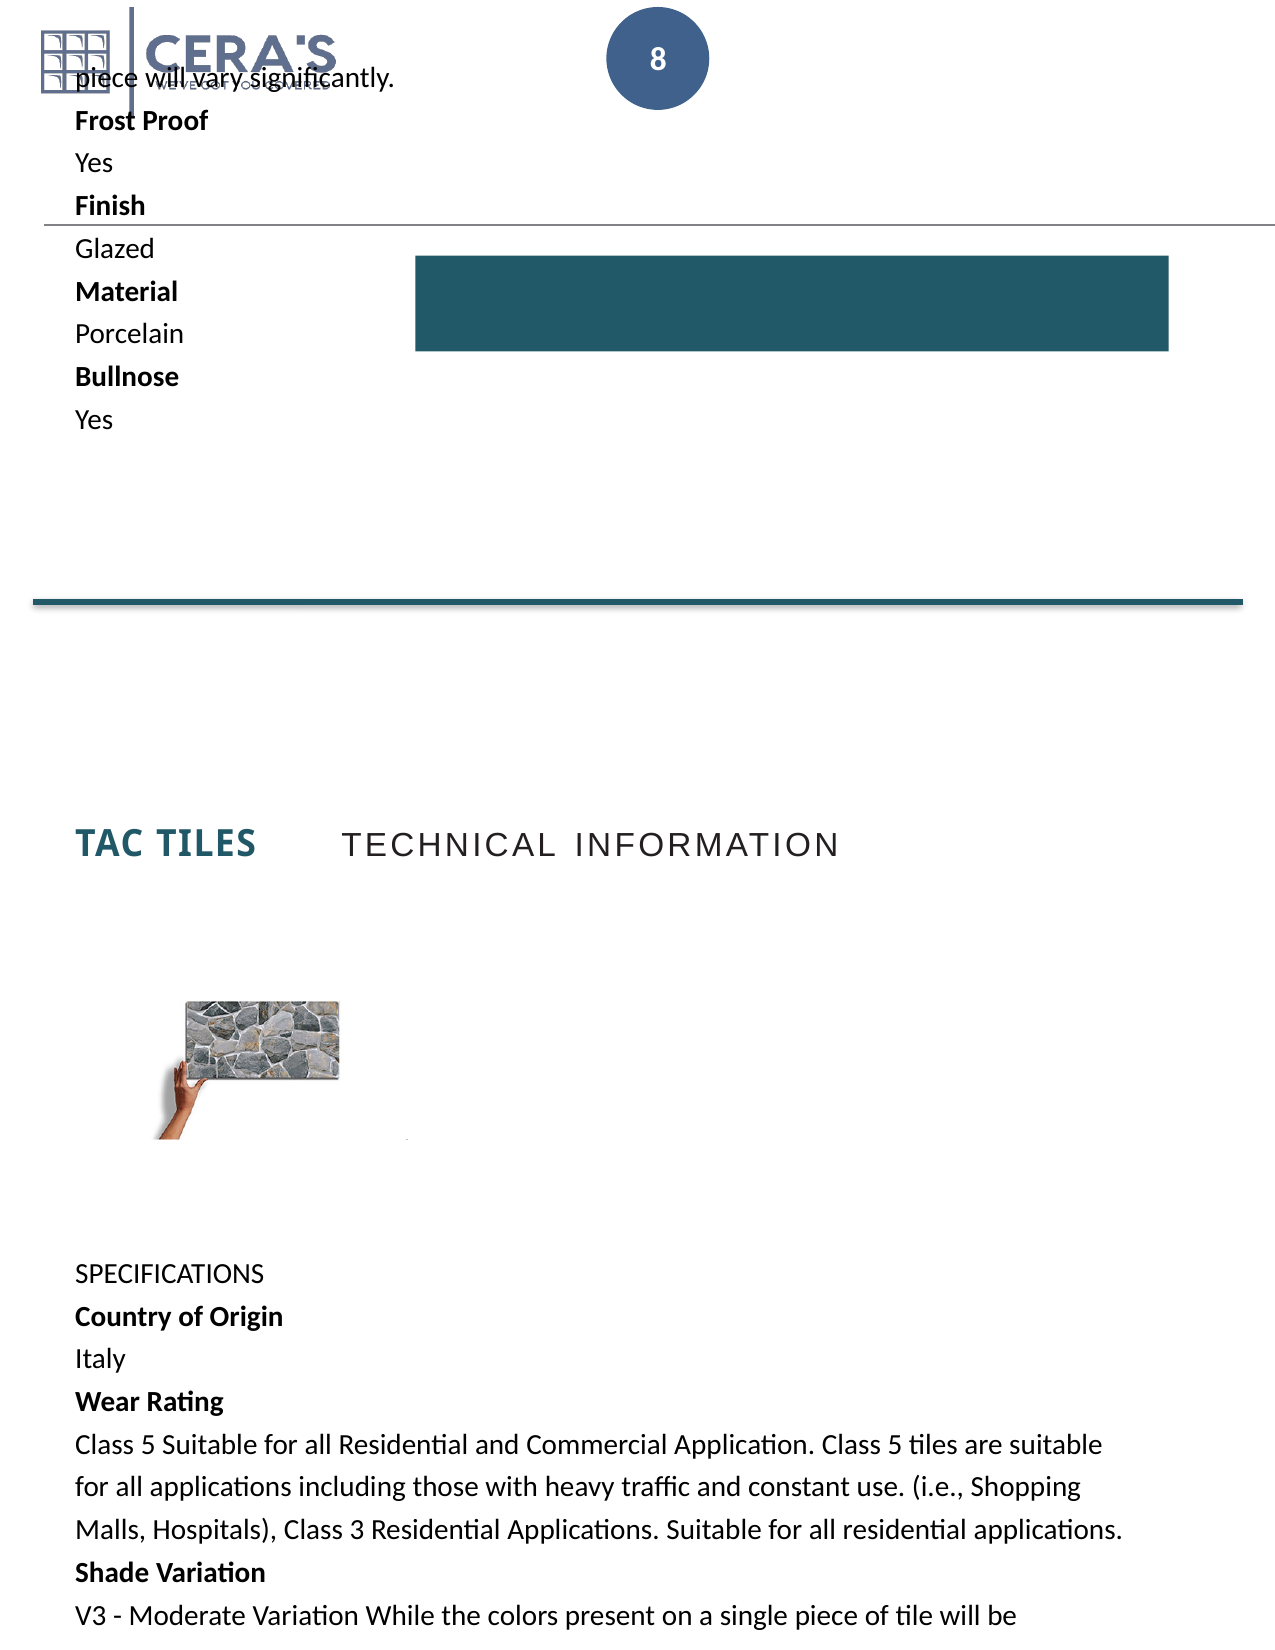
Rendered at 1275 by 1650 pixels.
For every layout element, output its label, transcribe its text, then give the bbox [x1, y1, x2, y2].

text TAC TILES TECHNICAL INFORMATION [75, 822, 1200, 865]
text Yes [75, 139, 1134, 181]
text Yes [75, 395, 1134, 438]
text Wear Rating [75, 1377, 1134, 1420]
text Shade Variation [75, 1548, 1134, 1591]
text Finish [75, 181, 1134, 224]
text Class 5 Suitable for all Residential and Commercial Application. Class 5 tiles are suitable for all applications including those with heavy traffic and constant use. (i.e., Shopping Malls, Hospitals), Class 3 Residential Applications. Suitable for all residential applications. [75, 1420, 1134, 1548]
text Glazed [75, 226, 1134, 267]
text Frost Proof [75, 96, 1134, 139]
picture [106, 901, 408, 1199]
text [75, 1591, 1134, 1633]
text SPECIFICATIONS [75, 1249, 1134, 1292]
text Country of Origin [75, 1292, 1134, 1334]
text Porcelain [75, 309, 415, 352]
text Material [75, 267, 415, 309]
text Italy [75, 1334, 1134, 1377]
text Bullnose [75, 352, 1134, 395]
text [75, 53, 1134, 96]
